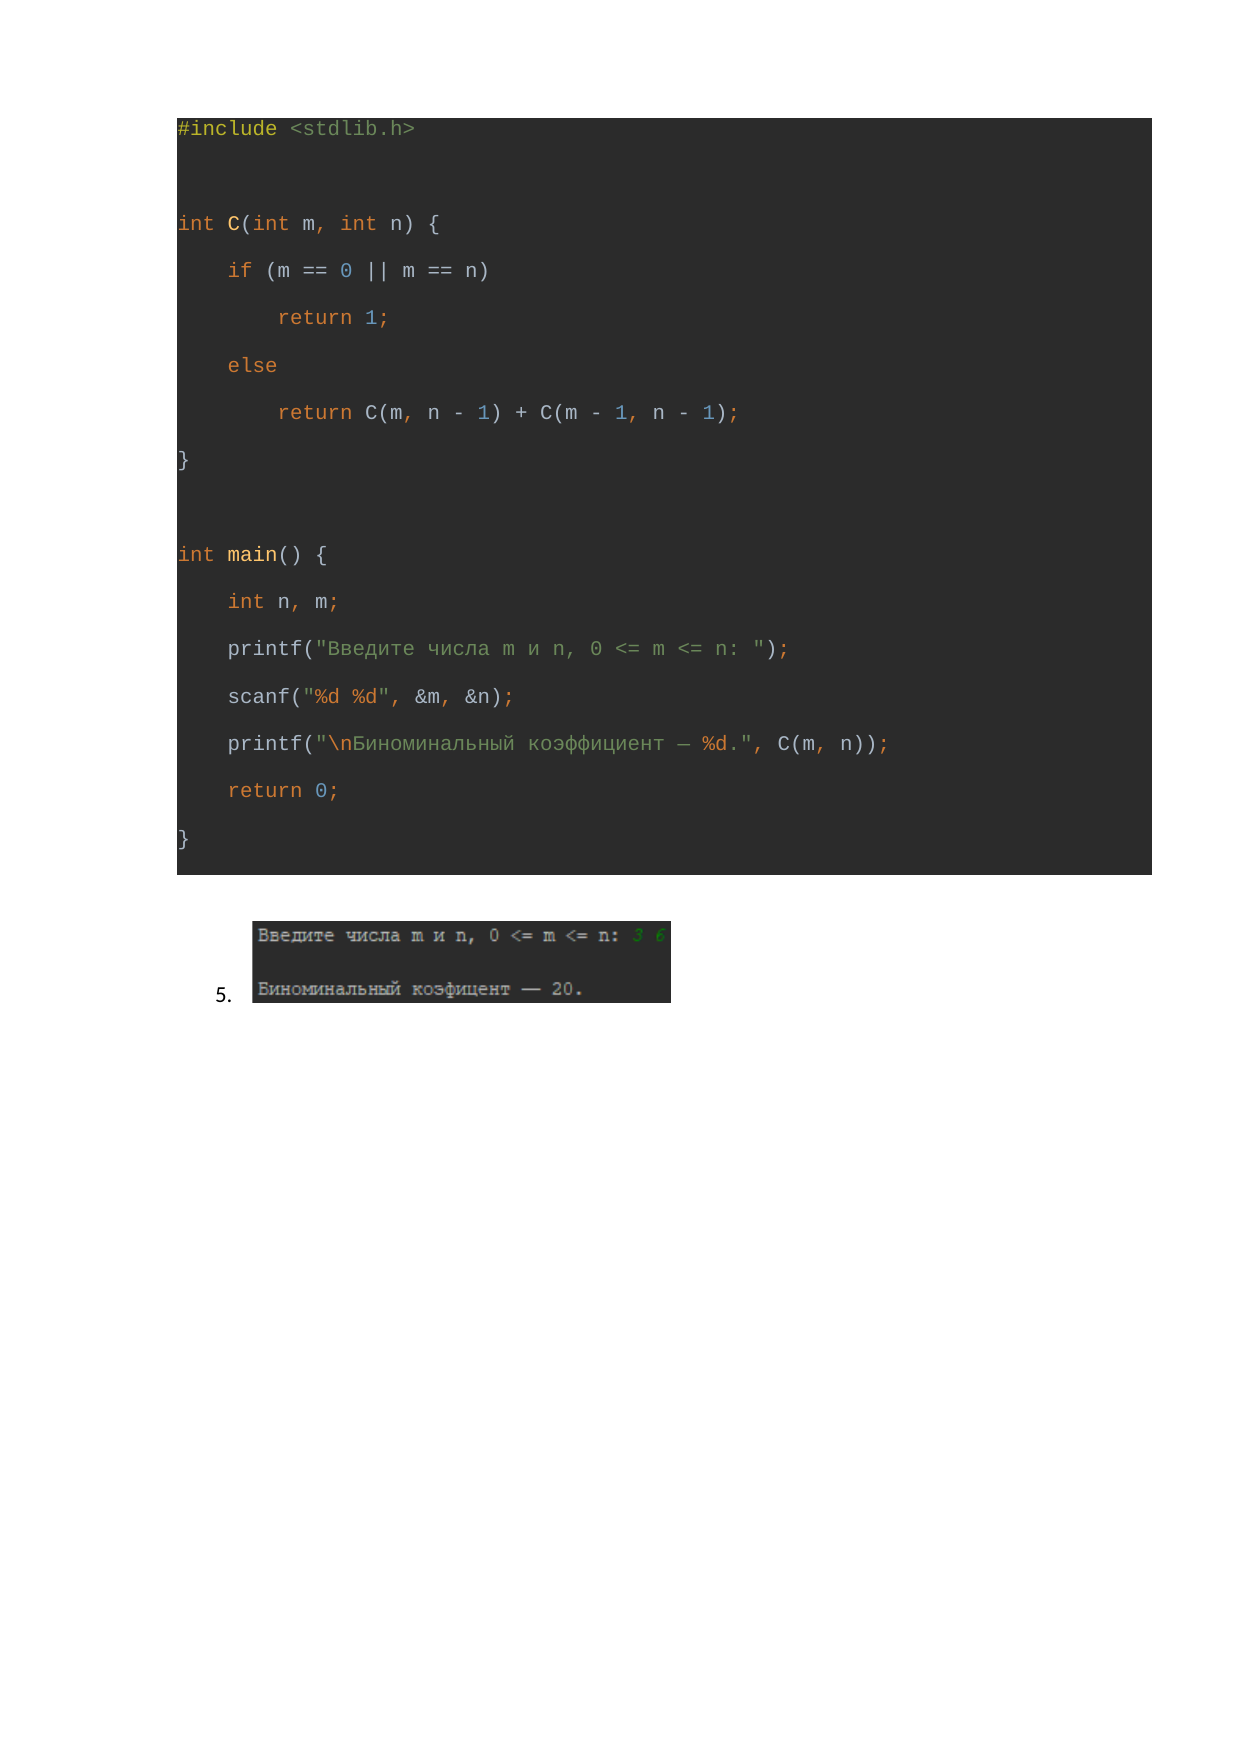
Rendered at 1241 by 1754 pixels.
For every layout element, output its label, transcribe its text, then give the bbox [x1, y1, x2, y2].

picture [252, 921, 671, 1003]
text return 1; [177, 307, 1152, 354]
text printf("Введите числа m и n, 0 <= m <= n: "); [177, 638, 1152, 686]
text scanf("%d %d", &m, &n); [177, 686, 1152, 733]
text printf("\nБиноминальный коэффициент — %d.", C(m, n)); [177, 733, 1152, 780]
text int C(int m, int n) { [177, 213, 1152, 260]
text else [177, 354, 1152, 402]
text } [177, 449, 1152, 496]
text } [177, 827, 1152, 851]
text int n, m; [177, 591, 1152, 638]
text if (m == 0 || m == n) [177, 260, 1152, 307]
text return C(m, n - 1) + C(m - 1, n - 1); [177, 402, 1152, 449]
text return 0; [177, 780, 1152, 827]
text int main() { [177, 544, 1152, 591]
text #include <stdlib.h> [177, 118, 1152, 165]
